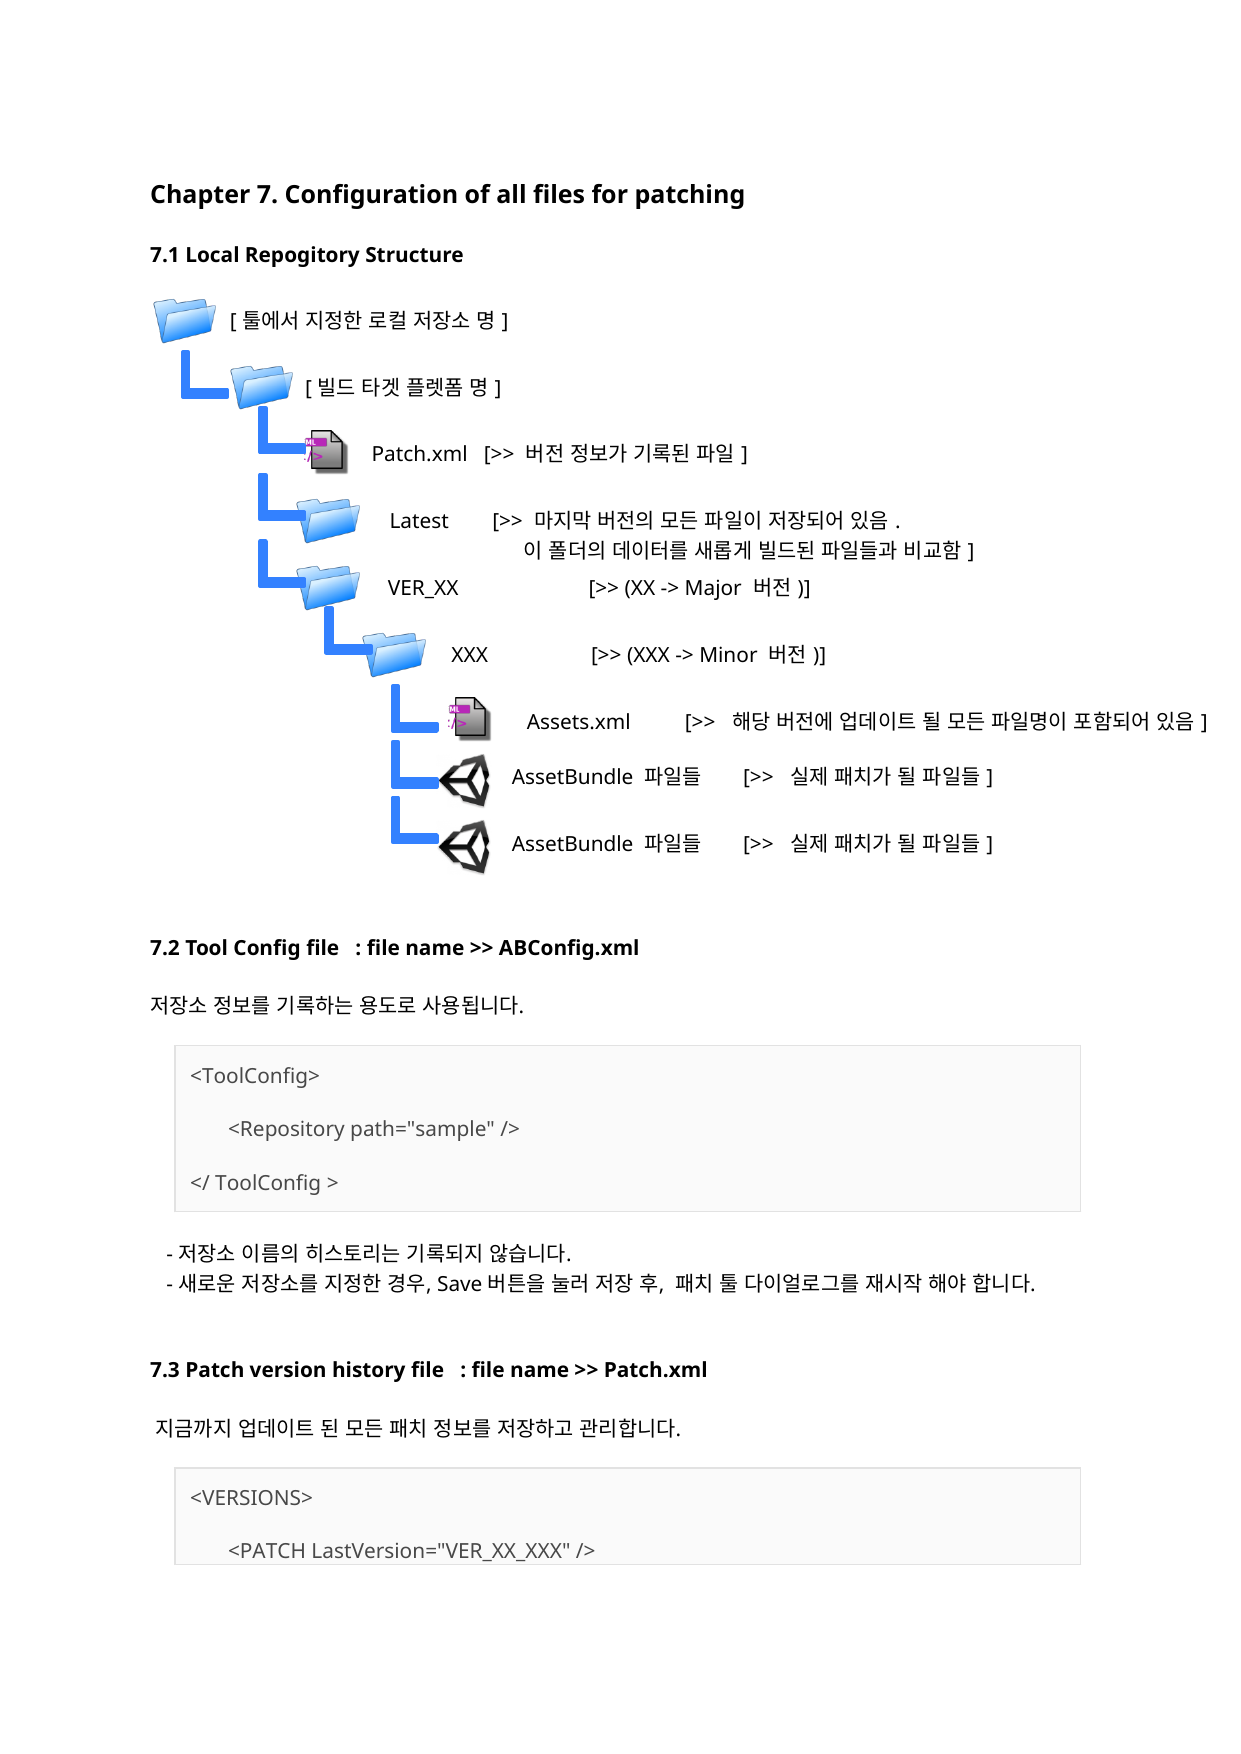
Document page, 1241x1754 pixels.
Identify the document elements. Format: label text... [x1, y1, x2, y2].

text - 새로운 저장소를 지정한 경우, Save 버튼을 눌러 저장 후, 패치 툴 다이얼로그를 재시작 해야 합니다. [150, 1268, 1090, 1298]
picture [448, 697, 492, 742]
text <ToolConfig> [176, 1046, 1080, 1089]
text <PATCH LastVersion="VER_XX_XXX" /> [176, 1521, 1080, 1564]
picture [293, 563, 363, 612]
picture [359, 630, 429, 679]
text <Repository path="sample" /> [176, 1098, 1080, 1143]
text 7.3 Patch version history file : file name >> Patch.xml [150, 1355, 1090, 1383]
text </ ToolConfig > [176, 1152, 1080, 1211]
list 7.1 Local Repogitory Structure [150, 240, 1090, 268]
picture [436, 819, 492, 876]
text 지금까지 업데이트 된 모든 패치 정보를 저장하고 관리합니다. [150, 1412, 1090, 1442]
picture [304, 430, 349, 475]
text 저장소 정보를 기록하는 용도로 사용됩니다. [150, 989, 1090, 1020]
text <VERSIONS> [176, 1469, 1080, 1512]
picture [293, 496, 363, 545]
text Chapter 7. Configuration of all files for patching [150, 177, 1090, 211]
picture [227, 363, 296, 411]
text 7.2 Tool Config file : file name >> ABConfig.xml [150, 933, 1090, 961]
picture [436, 753, 492, 809]
text - 저장소 이름의 히스토리는 기록되지 않습니다. [150, 1237, 1090, 1268]
picture [150, 296, 219, 345]
